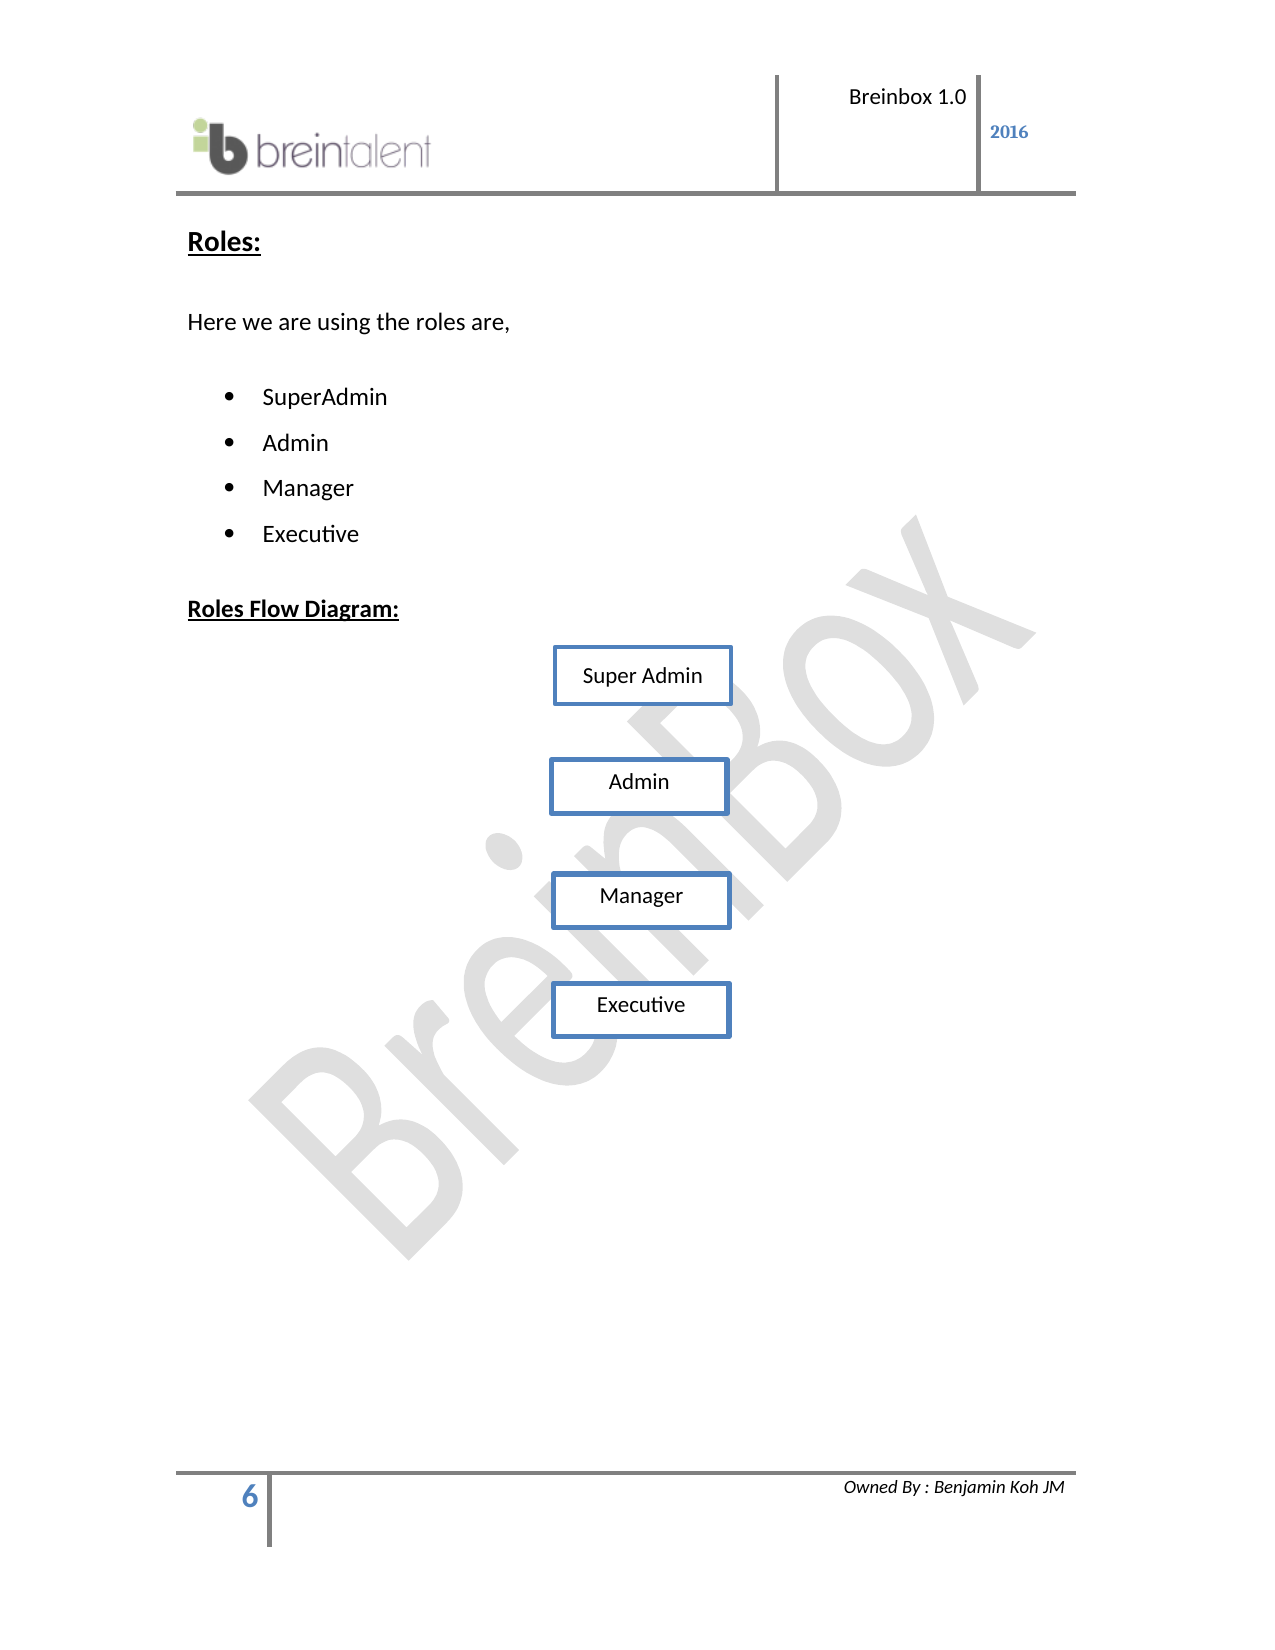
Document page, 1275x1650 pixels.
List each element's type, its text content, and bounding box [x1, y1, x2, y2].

list Executive [225, 518, 1087, 549]
picture [187, 110, 440, 184]
list Admin [225, 427, 1087, 457]
text Roles: [187, 223, 1087, 259]
list Manager [225, 472, 1087, 503]
list SuperAdmin [225, 381, 1087, 411]
text Roles Flow Diagram: [187, 593, 1087, 623]
text Here we are using the roles are, [187, 306, 1087, 337]
